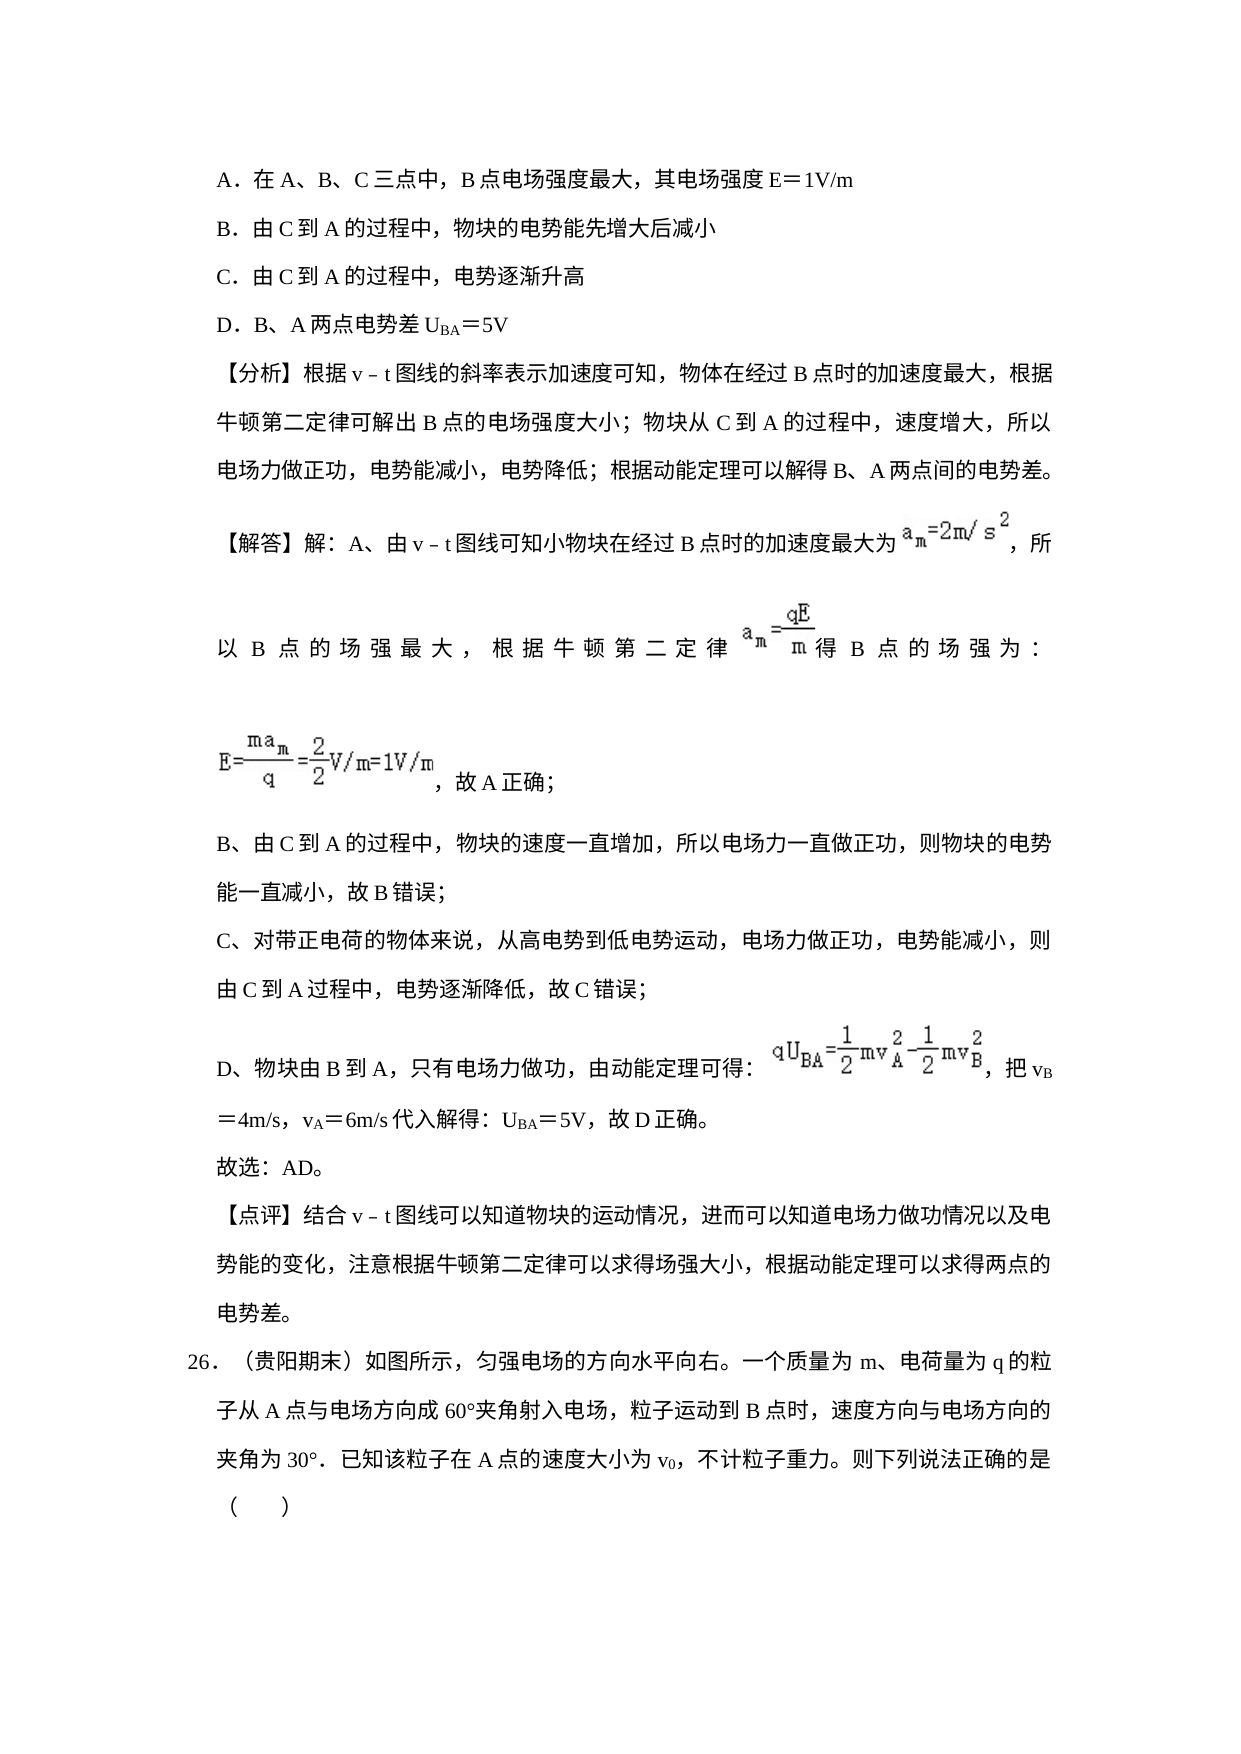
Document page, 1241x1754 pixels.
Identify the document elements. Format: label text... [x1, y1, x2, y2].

text B、由C到A的过程中，物块的速度一直增加，所以电场力一直做正功，则物块的电势能一直减小，故B错误； [216, 826, 1053, 907]
text 【点评】结合v﹣t图线可以知道物块的运动情况，进而可以知道电场力做功情况以及电势能的变化，注意根据牛顿第二定律可以求得场强大小，根据动能定理可以求得两点的电势差。 [216, 1198, 1053, 1328]
text 故选：AD。 [216, 1149, 1053, 1182]
text D、物块由B到A，只有电场力做功，由动能定理可得：，把vB＝4m/s，vA＝6m/s代入解得：UBA＝5V，故D正确。 [216, 1020, 1053, 1134]
text A．在A、B、C三点中，B点电场强度最大，其电场强度E＝1V/m [187, 162, 1053, 194]
text 26．（贵阳期末）如图所示，匀强电场的方向水平向右。一个质量为m、电荷量为q的粒子从A点与电场方向成60°夹角射入电场，粒子运动到B点时，速度方向与电场方向的夹角为30°．已知该粒子在A点的速度大小为v0，不计粒子重力。则下列说法正确的是（ ） [187, 1344, 1053, 1522]
text B．由C到A的过程中，物块的电势能先增大后减小 [187, 210, 1053, 243]
picture [767, 1021, 983, 1077]
text D．B、A两点电势差UBA＝5V [187, 307, 1053, 339]
picture [216, 725, 434, 791]
text C．由C到A的过程中，电势逐渐升高 [187, 259, 1053, 291]
text C、对带正电荷的物体来说，从高电势到低电势运动，电场力做正功，电势能减小，则由C到A过程中，电势逐渐降低，故C错误； [216, 923, 1053, 1004]
picture [737, 600, 816, 657]
text 【解答】解：A、由v﹣t图线可知小物块在经过B点时的加速度最大为，所以B点的场强最大，根据牛顿第二定律得B点的场强为：，故A正确； [216, 501, 1053, 810]
text 【分析】根据v﹣t图线的斜率表示加速度可知，物体在经过B点时的加速度最大，根据牛顿第二定律可解出B点的电场强度大小；物块从C到A的过程中，速度增大，所以电场力做正功，电势能减小，电势降低；根据动能定理可以解得B、A两点间的电势差。 [216, 355, 1053, 485]
picture [897, 509, 1009, 552]
